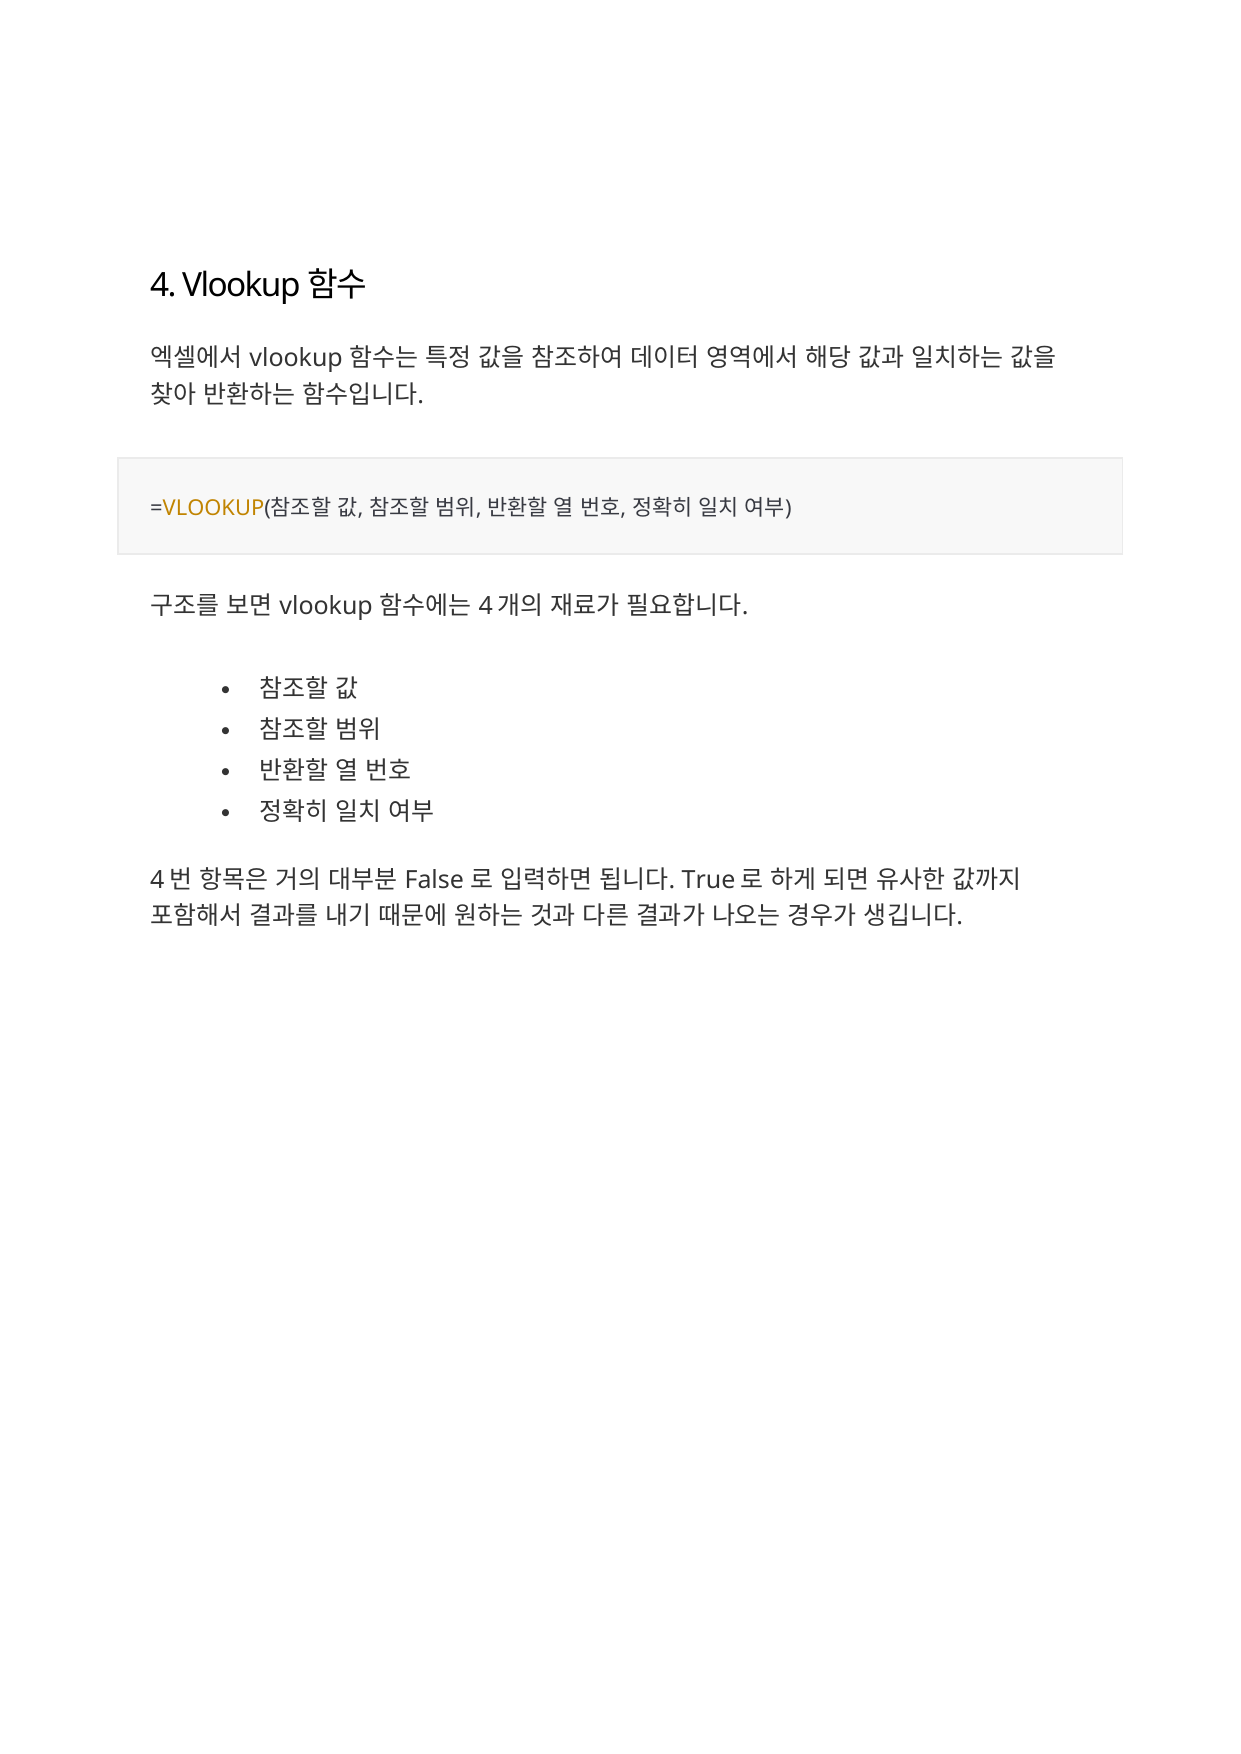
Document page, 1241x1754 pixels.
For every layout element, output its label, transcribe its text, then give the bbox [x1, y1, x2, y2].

text 4번 항목은 거의 대부분 False 로 입력하면 됩니다. True로 하게 되면 유사한 값까지 포함해서 결과를 내기 때문에 원하는 것과 다른 결과가 나오는 경우가 생깁니다. [150, 859, 1090, 932]
text 4. Vlookup 함수 [150, 258, 1090, 307]
text =VLOOKUP(참조할 값, 참조할 범위, 반환할 열 번호, 정확히 일치 여부) [119, 459, 1122, 553]
text 구조를 보면 vlookup 함수에는 4개의 재료가 필요합니다. [150, 586, 1090, 622]
list 참조할 값 [222, 669, 1090, 705]
list 정확히 일치 여부 [222, 792, 1090, 828]
list 반환할 열 번호 [222, 751, 1090, 787]
list 참조할 범위 [222, 710, 1090, 746]
text 엑셀에서 vlookup 함수는 특정 값을 참조하여 데이터 영역에서 해당 값과 일치하는 값을 찾아 반환하는 함수입니다. [150, 338, 1090, 410]
